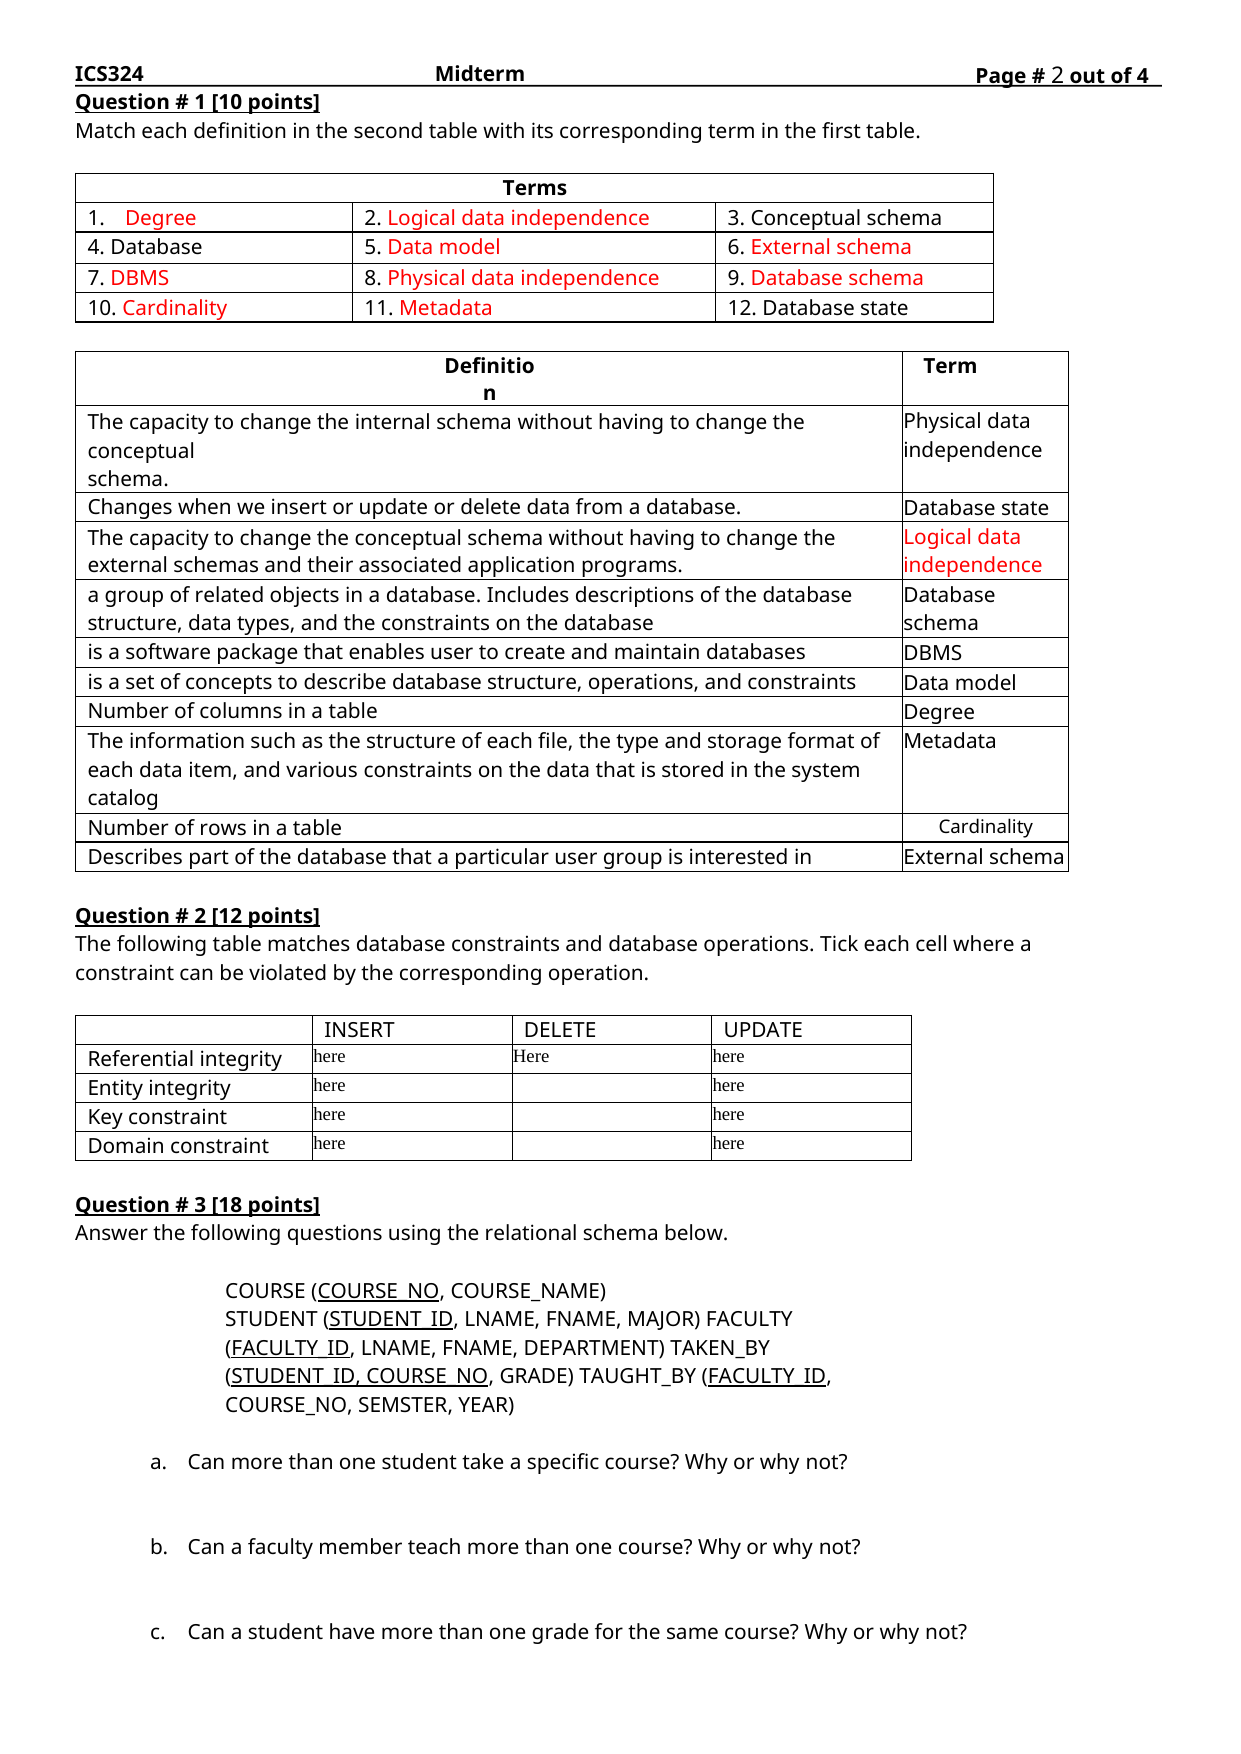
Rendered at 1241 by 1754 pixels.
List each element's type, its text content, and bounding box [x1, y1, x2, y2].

table_cell 1. Degree [76, 203, 352, 231]
table_cell Describes part of the database that a particular user group is interested in [76, 843, 902, 871]
table_cell The capacity to change the internal schema without having to change the conceptual schema. [76, 406, 902, 492]
table_cell Logical data independence [903, 522, 1068, 579]
table_cell here [712, 1103, 911, 1131]
table_header UPDATE [712, 1016, 911, 1044]
table_header INSERT [313, 1016, 512, 1044]
table_cell a group of related objects in a database. Includes descriptions of the database structure, data types, and the constraints on the database [76, 580, 902, 637]
text STUDENT (STUDENT_ID, LNAME, FNAME, MAJOR) FACULTY (FACULTY_ID, LNAME, FNAME, DEPARTMENT) TAKEN_BY (STUDENT_ID, COURSE_NO, GRADE) TAUGHT_BY (FACULTY_ID, COURSE_NO, SEMSTER, YEAR) [225, 1304, 833, 1418]
table_cell Changes when we insert or update or delete data from a database. [76, 493, 902, 521]
list Can more than one student take a specific course? Why or why not? [150, 1447, 1178, 1475]
table_cell 3. Conceptual schema [716, 203, 993, 231]
table_header Terms [76, 174, 993, 202]
table_cell Data model [903, 668, 1068, 696]
table_cell 11. Metadata [353, 293, 715, 321]
table_cell [513, 1074, 711, 1102]
text Answer the following questions using the relational schema below. [75, 1218, 1178, 1247]
table_cell Cardinality [903, 814, 1068, 841]
table_cell here [313, 1045, 512, 1073]
table_cell here [712, 1074, 911, 1102]
table_cell The information such as the structure of each file, the type and storage format of each data item, and various constraints on the data that is stored in the system catalog [76, 727, 902, 812]
table_header [76, 1016, 312, 1044]
text Match each definition in the second table with its corresponding term in the first table. [75, 116, 1178, 144]
text COURSE (COURSE_NO, COURSE_NAME) [225, 1275, 1178, 1304]
table_header DELETE [513, 1016, 711, 1044]
table_cell Domain constraint [76, 1132, 312, 1160]
text The following table matches database constraints and database operations. Tick each cell where a constraint can be violated by the corresponding operation. [75, 929, 1135, 986]
table_cell here [313, 1103, 512, 1131]
table_cell here [712, 1132, 911, 1160]
table_cell 5. Data model [353, 233, 715, 263]
table_cell Database state [903, 493, 1068, 521]
table_cell [513, 1103, 711, 1131]
table_header Term [903, 352, 1068, 405]
subtitle Question # 2 [12 points] [75, 900, 1178, 929]
table_cell Number of rows in a table [76, 814, 902, 841]
table_cell here [712, 1045, 911, 1073]
table_cell Metadata [903, 727, 1068, 812]
table_cell Degree [903, 697, 1068, 726]
table_cell here [313, 1074, 512, 1102]
table_cell 10. Cardinality [76, 293, 352, 321]
table_cell is a software package that enables user to create and maintain databases [76, 638, 902, 667]
list Can a faculty member teach more than one course? Why or why not? [150, 1532, 1178, 1561]
table_cell here [313, 1132, 512, 1160]
table_cell 12. Database state [716, 293, 993, 321]
table_cell 2. Logical data independence [353, 203, 715, 231]
table_cell [513, 1132, 711, 1160]
table_cell Entity integrity [76, 1074, 312, 1102]
table_header Definition [76, 352, 902, 405]
table_cell Number of columns in a table [76, 697, 902, 726]
table_cell Database schema [903, 580, 1068, 637]
table_cell DBMS [903, 638, 1068, 667]
table_cell Physical data independence [903, 406, 1068, 492]
table_cell is a set of concepts to describe database structure, operations, and constraints [76, 668, 902, 696]
table_cell 8. Physical data independence [353, 264, 715, 292]
subtitle Question # 1 [10 points] [75, 87, 1178, 116]
table_cell External schema [903, 843, 1068, 871]
list Can a student have more than one grade for the same course? Why or why not? [150, 1617, 1178, 1646]
table_cell Referential integrity [76, 1045, 312, 1073]
table_cell 7. DBMS [76, 264, 352, 292]
table_cell 6. External schema [716, 233, 993, 263]
table_cell 9. Database schema [716, 264, 993, 292]
subtitle Question # 3 [18 points] [75, 1189, 1178, 1218]
table_cell Key constraint [76, 1103, 312, 1131]
table_cell The capacity to change the conceptual schema without having to change the external schemas and their associated application programs. [76, 522, 902, 579]
table_cell 4. Database [76, 233, 352, 263]
table_cell Here [513, 1045, 711, 1073]
